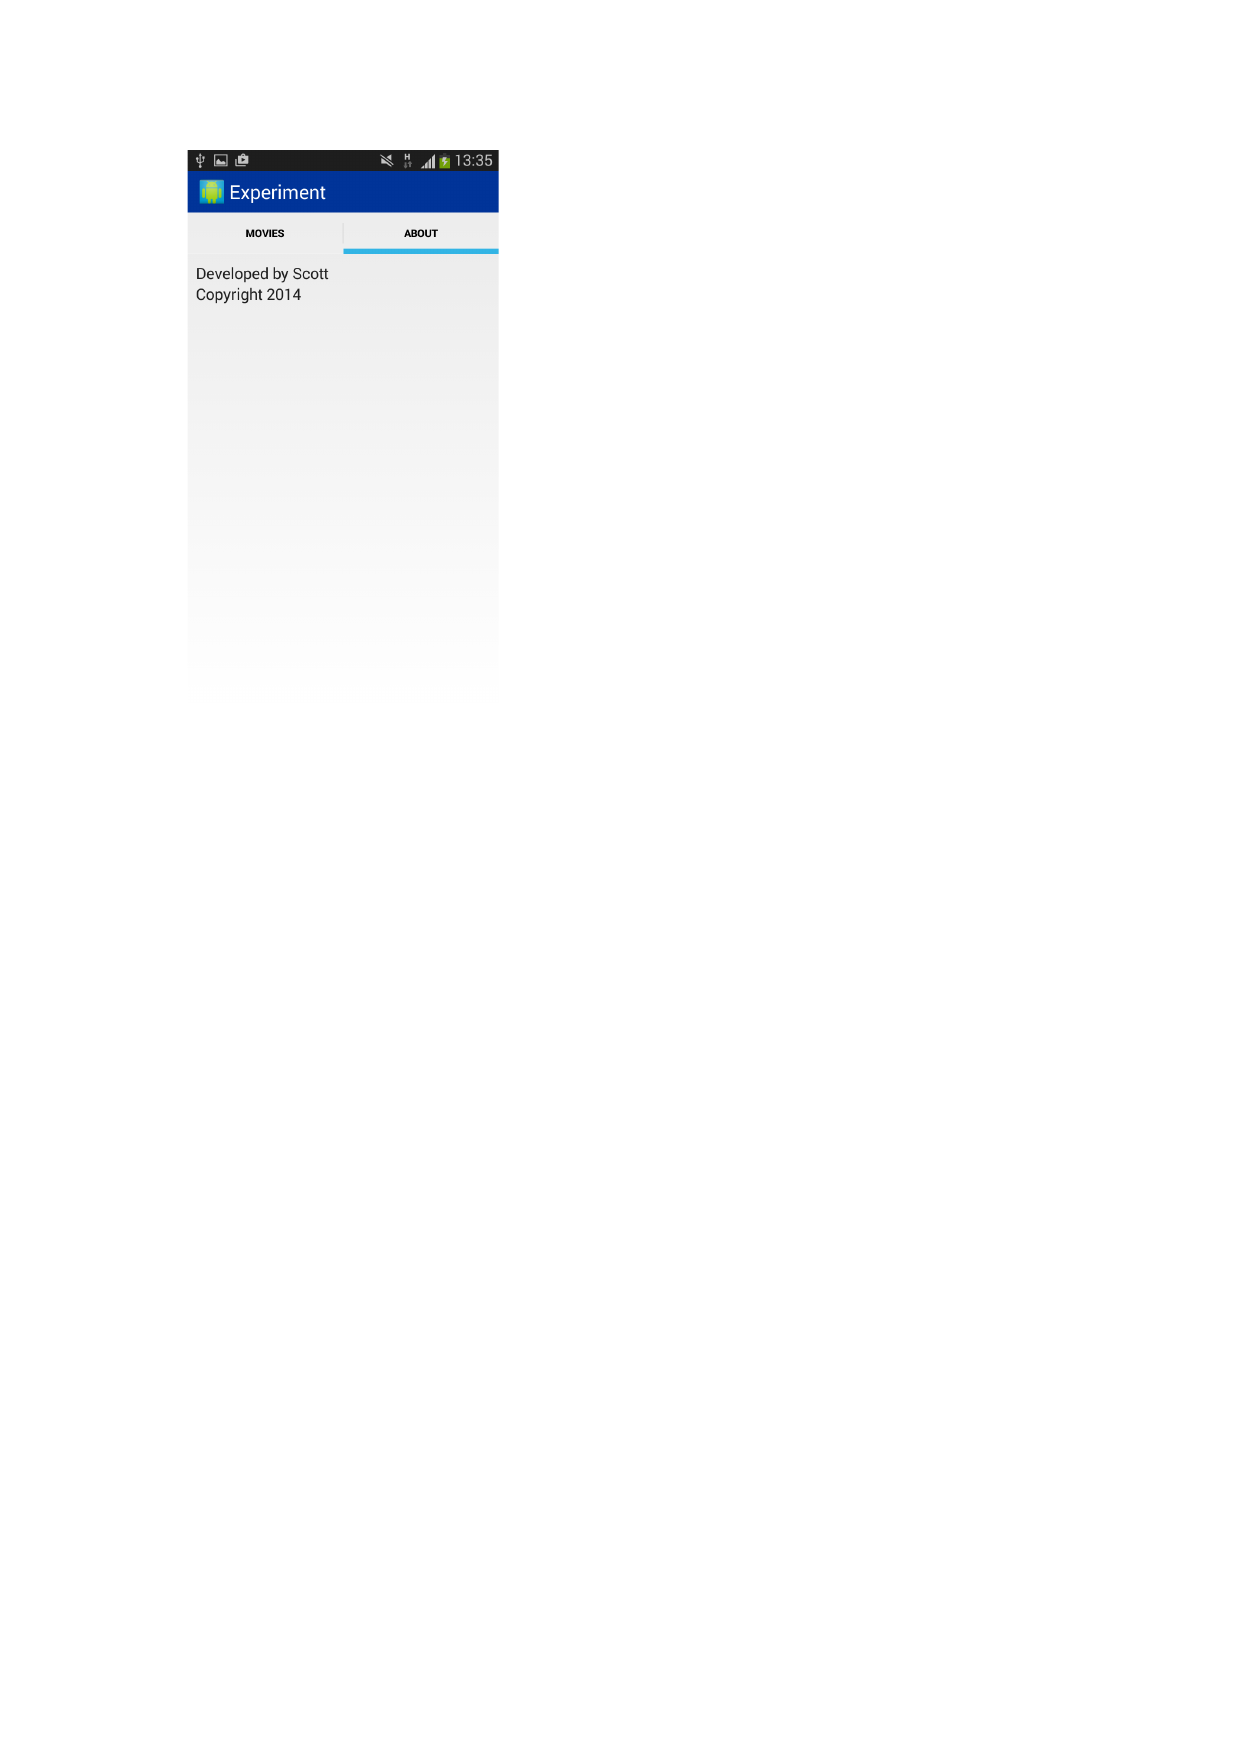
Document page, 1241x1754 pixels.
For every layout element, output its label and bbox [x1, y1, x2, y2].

picture [187, 150, 499, 703]
